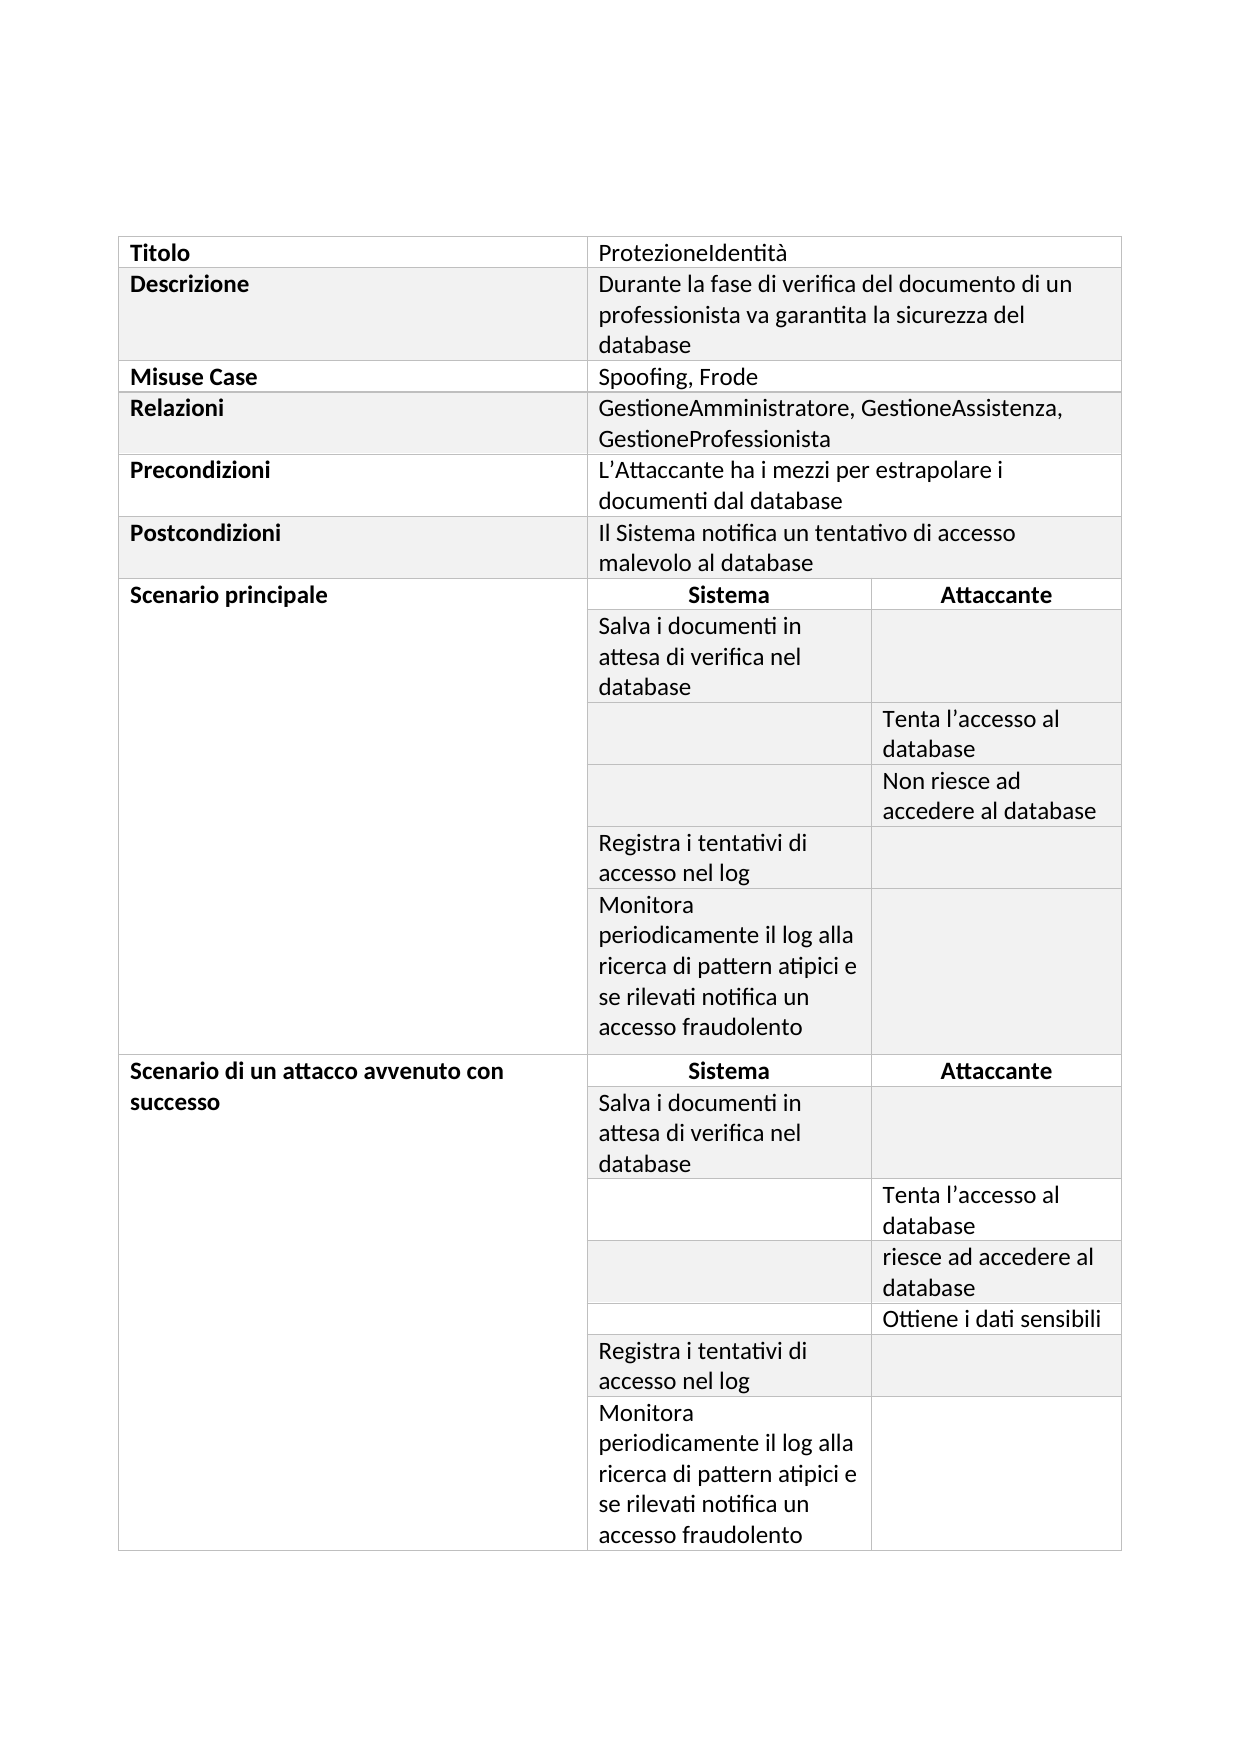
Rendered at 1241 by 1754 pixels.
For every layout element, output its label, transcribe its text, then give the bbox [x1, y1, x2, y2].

table_cell [872, 1397, 1121, 1550]
table_cell Registra i tentativi di accesso nel log [588, 1335, 871, 1396]
table_cell Scenario di un attacco avvenuto con successo [119, 1055, 587, 1550]
table_cell Tenta l’accesso al database [872, 1179, 1121, 1240]
table_header ProtezioneIdentità [588, 237, 1121, 267]
table_cell Salva i documenti in attesa di verifica nel database [588, 610, 871, 702]
table_cell [872, 1087, 1121, 1178]
table_cell Registra i tentativi di accesso nel log [588, 827, 871, 888]
table_cell Postcondizioni [119, 517, 587, 578]
table_cell Monitora periodicamente il log alla ricerca di pattern atipici e se rilevati notifica un accesso fraudolento [588, 1397, 871, 1550]
table_cell GestioneAmministratore, GestioneAssistenza, GestioneProfessionista [588, 393, 1121, 453]
table_cell [872, 1335, 1121, 1396]
table_cell Attaccante [872, 1055, 1121, 1086]
table_cell Non riesce ad accedere al database [872, 765, 1121, 826]
table_cell [588, 1241, 871, 1302]
table_header Titolo [119, 237, 587, 267]
table_cell Precondizioni [119, 455, 587, 516]
table_cell [872, 610, 1121, 702]
table_cell [588, 1179, 871, 1240]
table_cell Scenario principale [119, 579, 587, 1054]
table_cell Durante la fase di verifica del documento di un professionista va garantita la sicurezza del database [588, 268, 1121, 360]
table_cell Salva i documenti in attesa di verifica nel database [588, 1087, 871, 1178]
table_cell Ottiene i dati sensibili [872, 1304, 1121, 1334]
table_cell Attaccante [872, 579, 1121, 609]
table_cell Relazioni [119, 393, 587, 453]
table_cell Tenta l’accesso al database [872, 703, 1121, 764]
table_cell Sistema [588, 579, 871, 609]
table_cell [872, 889, 1121, 1054]
table_cell Il Sistema notifica un tentativo di accesso malevolo al database [588, 517, 1121, 578]
table_cell [588, 765, 871, 826]
table_cell [872, 827, 1121, 888]
table_cell riesce ad accedere al database [872, 1241, 1121, 1302]
table_cell Spoofing, Frode [588, 361, 1121, 391]
table_cell [588, 1304, 871, 1334]
table_cell Monitora periodicamente il log alla ricerca di pattern atipici e se rilevati notifica un accesso fraudolento [588, 889, 871, 1054]
table_cell L’Attaccante ha i mezzi per estrapolare i documenti dal database [588, 455, 1121, 516]
table_cell [588, 703, 871, 764]
table_cell Descrizione [119, 268, 587, 360]
table_cell Sistema [588, 1055, 871, 1086]
table_cell Misuse Case [119, 361, 587, 391]
